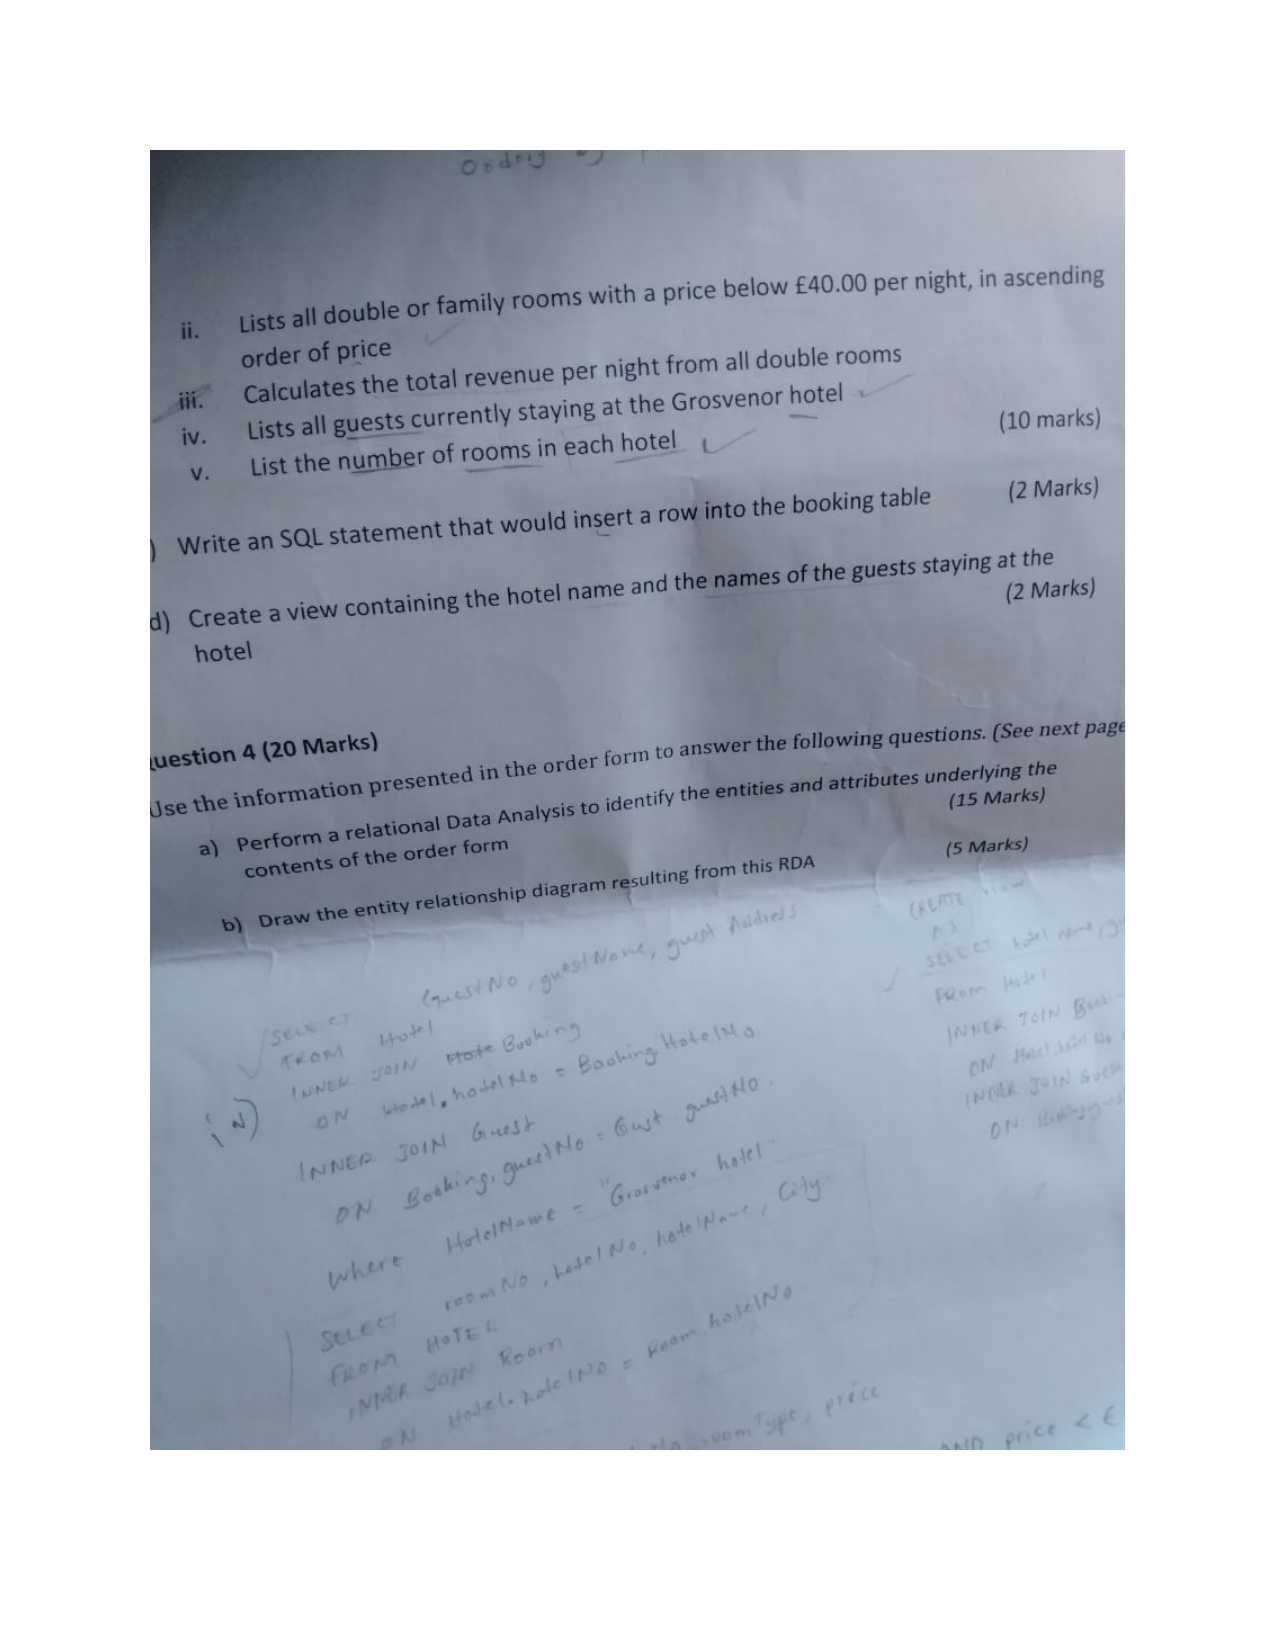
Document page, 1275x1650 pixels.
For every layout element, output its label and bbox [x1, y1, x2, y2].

picture [150, 150, 1125, 1450]
